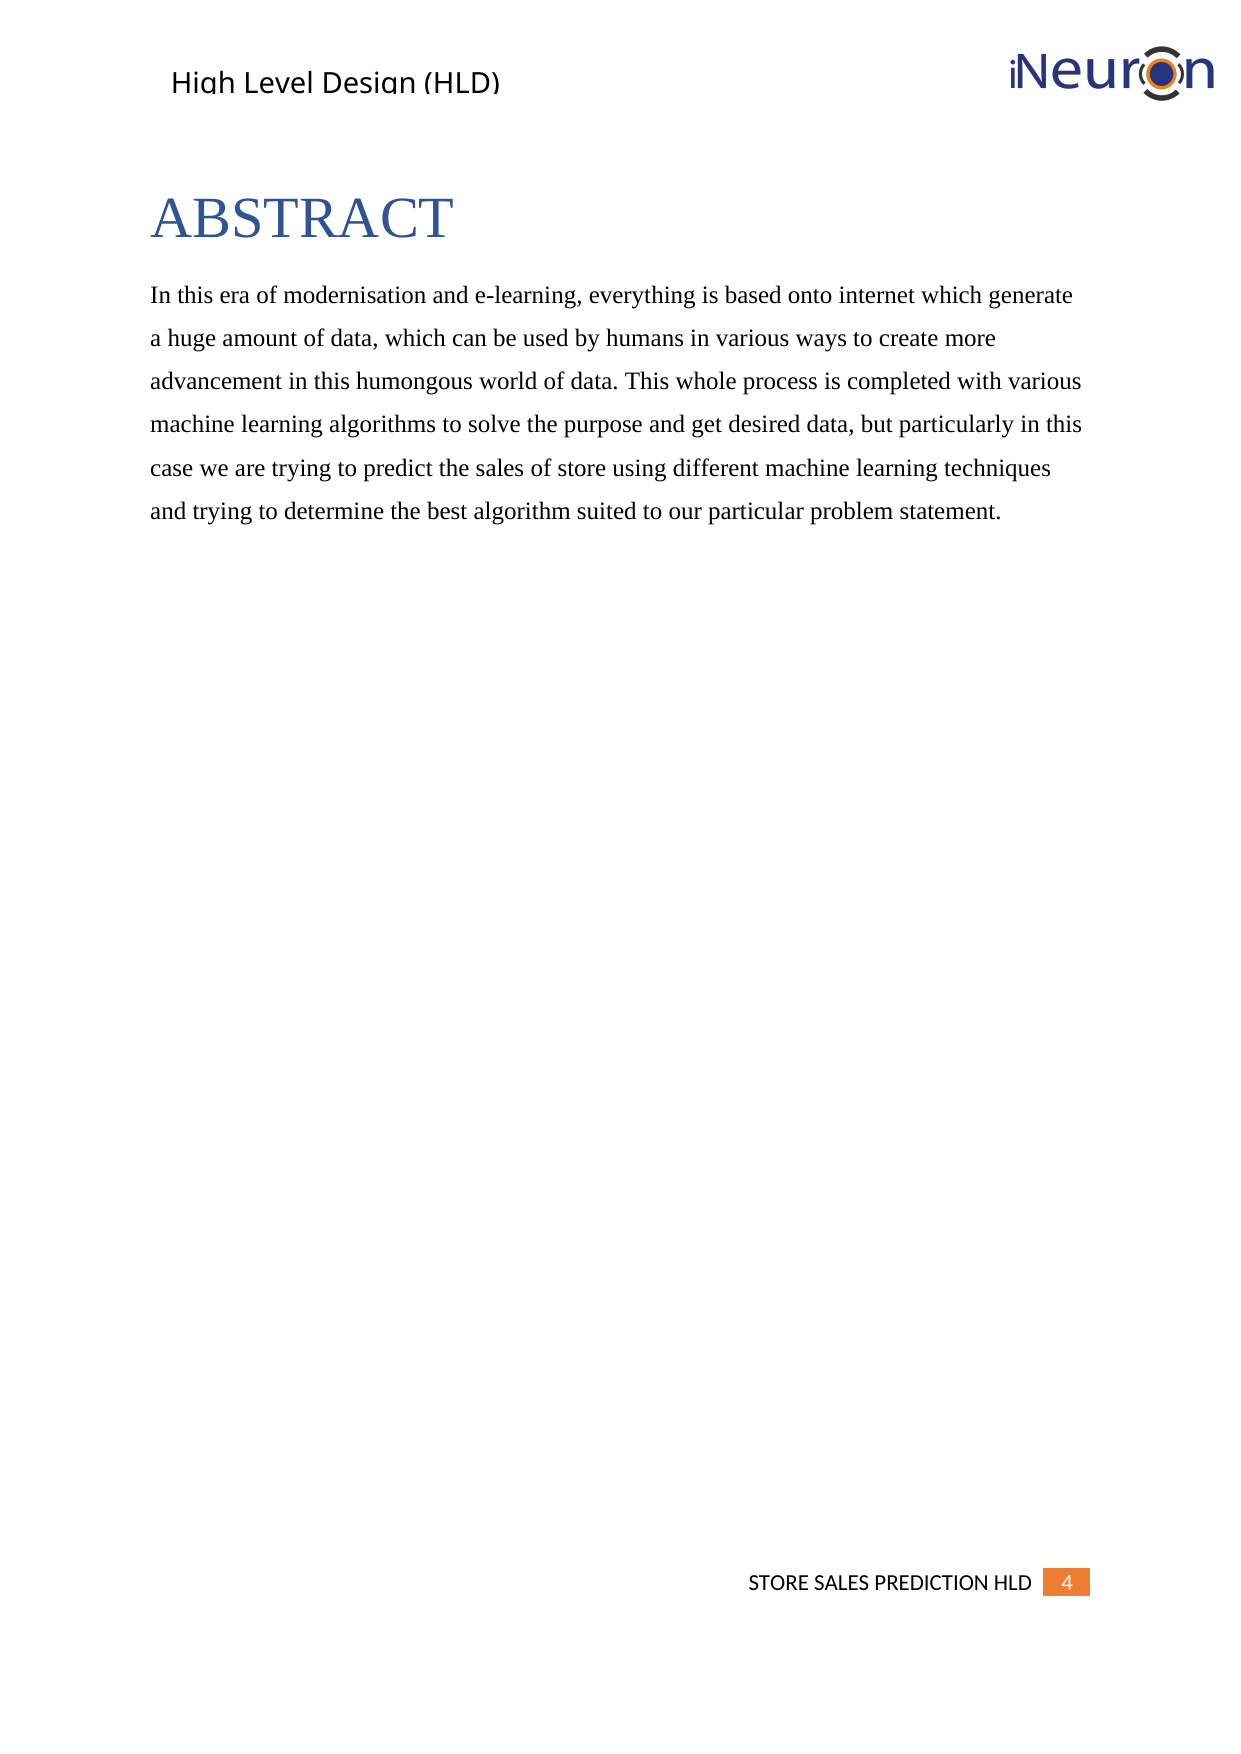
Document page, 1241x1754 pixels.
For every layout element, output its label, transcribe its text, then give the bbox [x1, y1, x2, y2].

subtitle In this era of modernisation and e-learning, everything is based onto internet which generate a huge amount of data, which can be used by humans in various ways to create more advancement in this humongous world of data. This whole process is completed with various machine learning algorithms to solve the purpose and get desired data, but particularly in this case we are trying to predict the sales of store using different machine learning techniques and trying to determine the best algorithm suited to our particular problem statement. [150, 280, 1090, 524]
picture [1008, 38, 1218, 103]
subtitle ABSTRACT [150, 183, 1090, 250]
